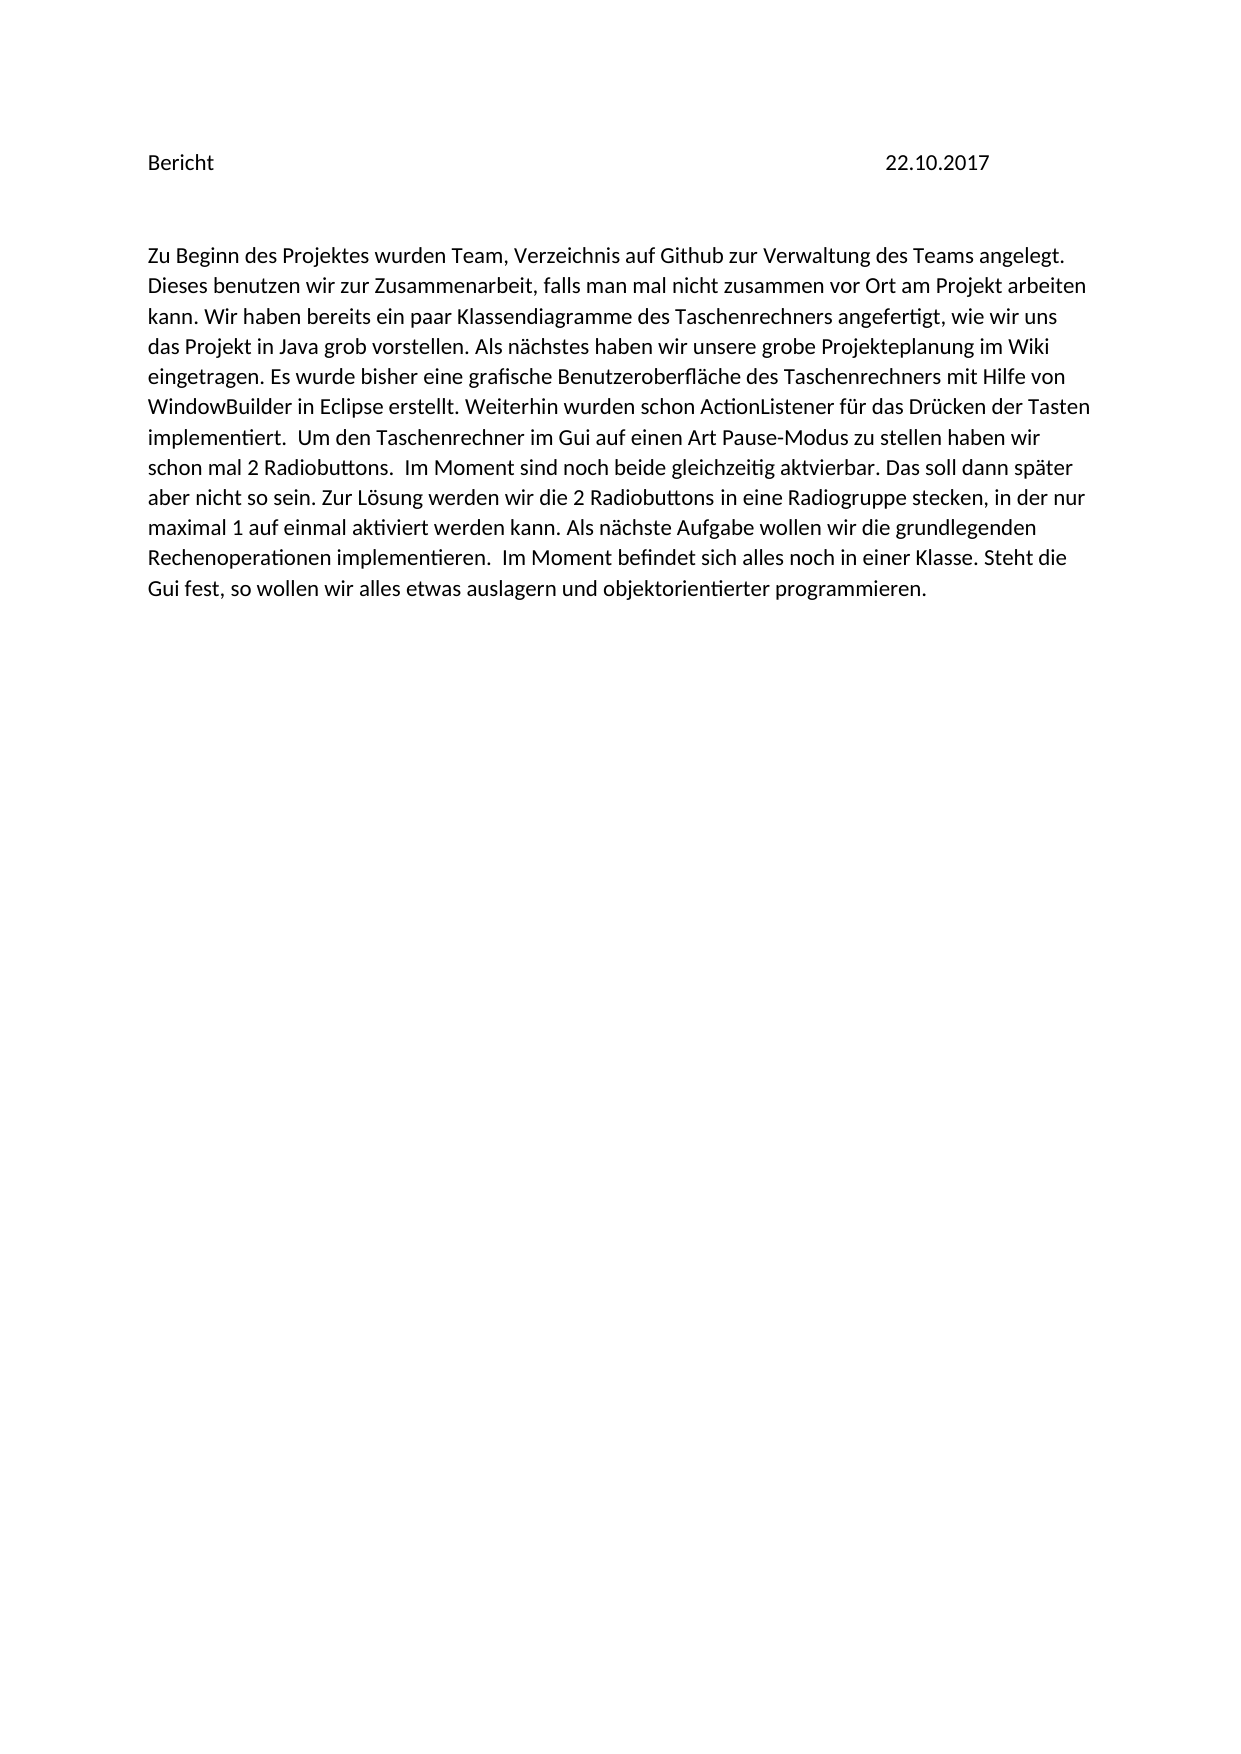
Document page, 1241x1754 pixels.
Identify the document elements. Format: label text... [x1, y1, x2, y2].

text Bericht 22.10.2017 [148, 148, 1093, 176]
text Zu Beginn des Projektes wurden Team, Verzeichnis auf Github zur Verwaltung des Teams angelegt. Dieses benutzen wir zur Zusammenarbeit, falls man mal nicht zusammen vor Ort am Projekt arbeiten kann. Wir haben bereits ein paar Klassendiagramme des Taschenrechners angefertigt, wie wir uns das Projekt in Java grob vorstellen. Als nächstes haben wir unsere grobe Projekteplanung im Wiki eingetragen. Es wurde bisher eine grafische Benutzeroberfläche des Taschenrechners mit Hilfe von WindowBuilder in Eclipse erstellt. Weiterhin wurden schon ActionListener für das Drücken der Tasten implementiert. Um den Taschenrechner im Gui auf einen Art Pause-Modus zu stellen haben wir schon mal 2 Radiobuttons. Im Moment sind noch beide gleichzeitig aktvierbar. Das soll dann später aber nicht so sein. Zur Lösung werden wir die 2 Radiobuttons in eine Radiogruppe stecken, in der nur maximal 1 auf einmal aktiviert werden kann. Als nächste Aufgabe wollen wir die grundlegenden Rechenoperationen implementieren. Im Moment befindet sich alles noch in einer Klasse. Steht die Gui fest, so wollen wir alles etwas auslagern und objektorientierter programmieren. [148, 241, 1093, 602]
